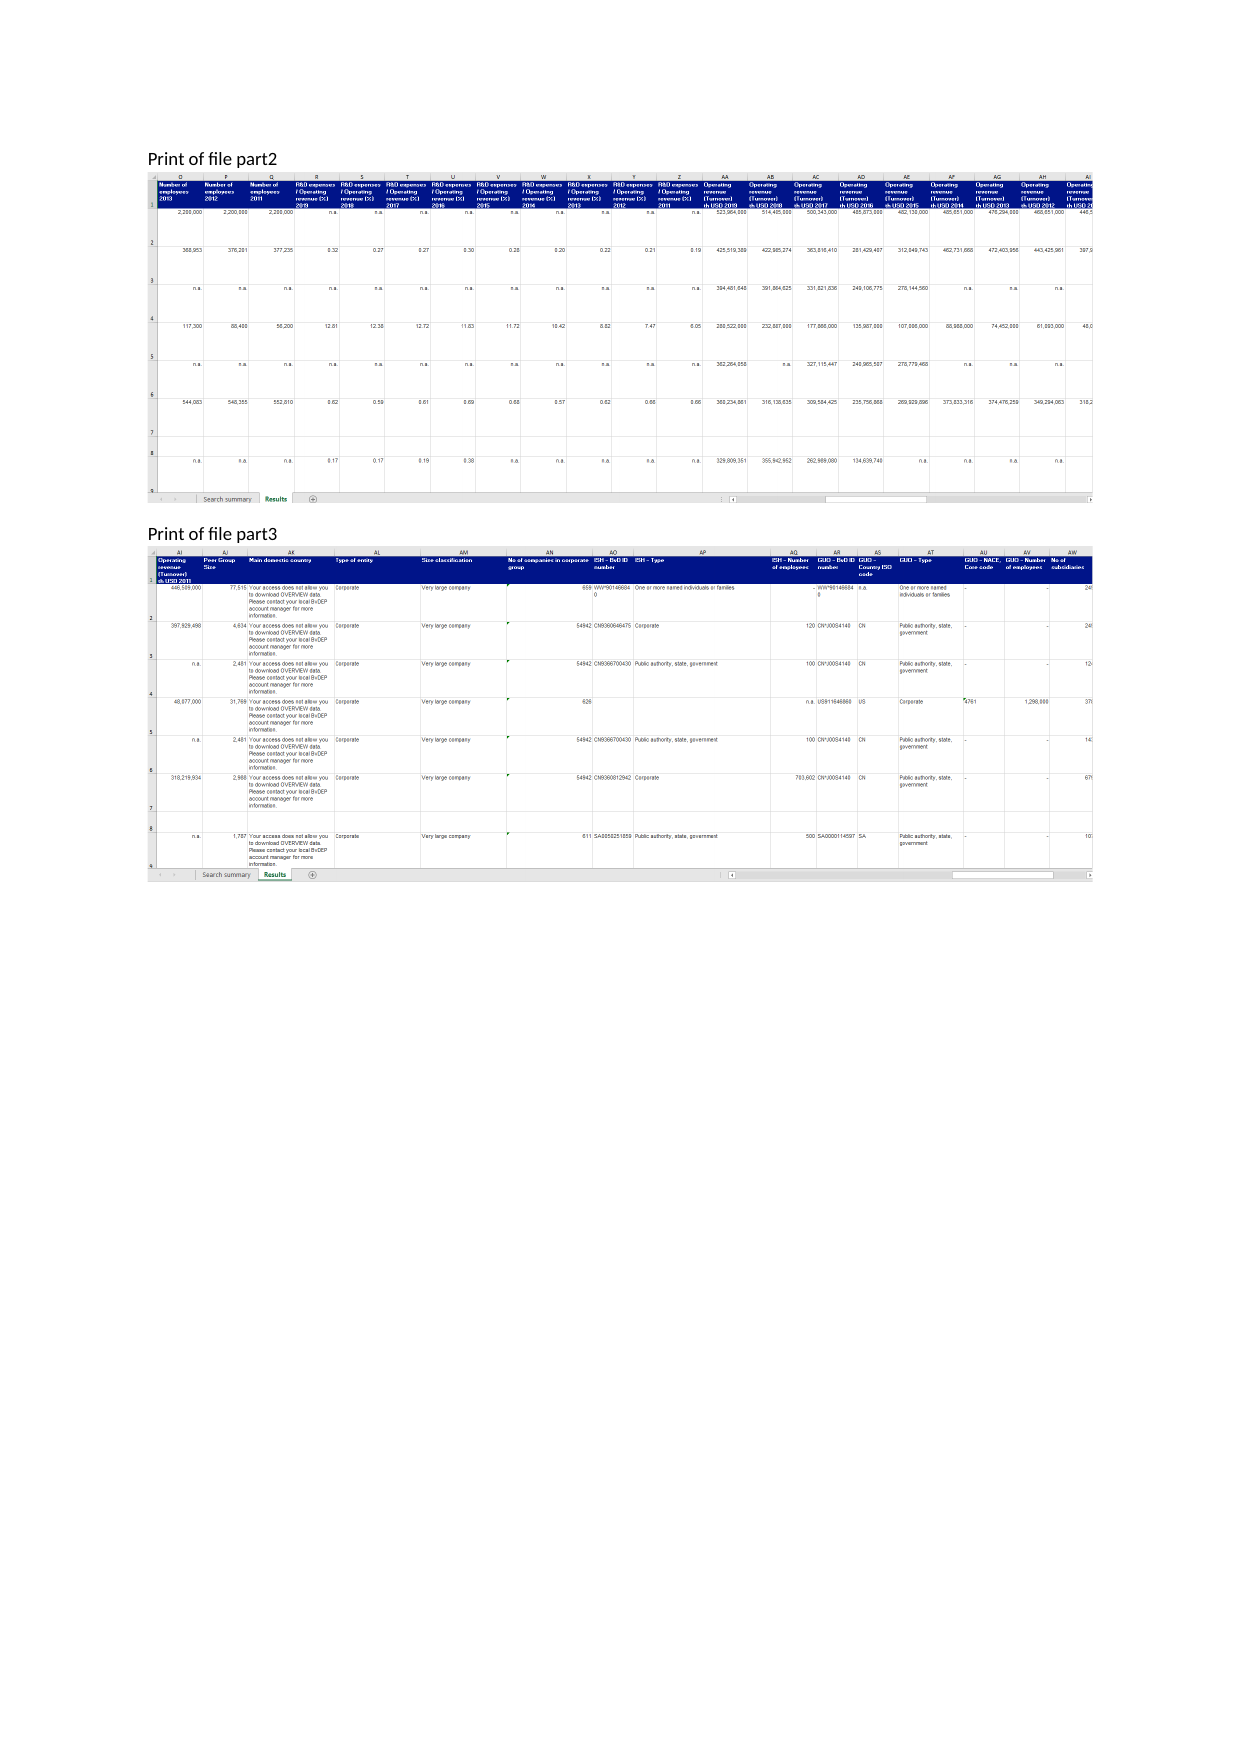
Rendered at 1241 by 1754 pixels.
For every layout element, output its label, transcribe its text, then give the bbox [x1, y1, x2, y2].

picture [147, 546, 1093, 882]
text Print of file part2 [148, 148, 1093, 172]
text Print of file part3 [148, 522, 1093, 546]
picture [147, 172, 1093, 503]
